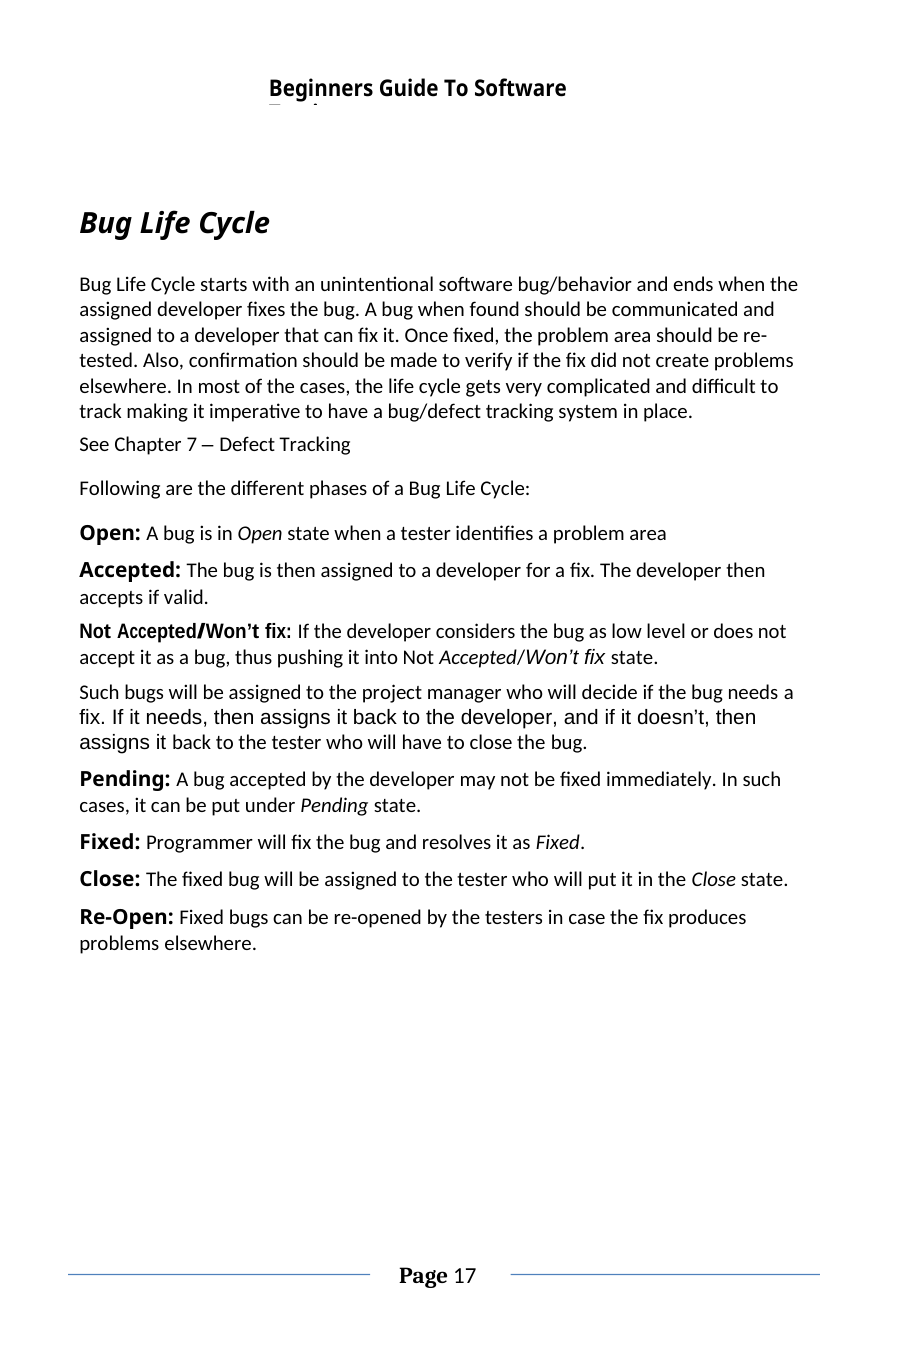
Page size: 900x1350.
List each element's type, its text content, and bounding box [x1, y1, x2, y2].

text Following are the different phases of a Bug Life Cycle: [79, 475, 852, 501]
subtitle Bug Life Cycle [79, 202, 852, 242]
text Bug Life Cycle starts with an unintentional software bug/behavior and ends when the assigned developer fixes the bug. A bug when found should be communicated and assigned to a developer that can fix it. Once fixed, the problem area should be re- tested. Also, confirmation should be made to verify if the fix did not create problems elsewhere. In most of the cases, the life cycle gets very complicated and difficult to track making it imperative to have a bug/defect tracking system in place. [79, 271, 809, 424]
text Pending: A bug accepted by the developer may not be fixed immediately. In such cases, it can be put under Pending state. [79, 764, 809, 818]
text Open: A bug is in Open state when a tester identifies a problem area [79, 518, 852, 547]
text Re-Open: Fixed bugs can be re-opened by the testers in case the fix produces problems elsewhere. [79, 902, 802, 956]
text Close: The fixed bug will be assigned to the tester who will put it in the Close state. [79, 864, 852, 893]
text Fixed: Programmer will fix the bug and resolves it as Fixed. [79, 827, 852, 855]
text Not Accepted/Won’t fix: If the developer considers the bug as low level or does not accept it as a bug, thus pushing it into Not Accepted/Won’t fix state. [79, 619, 809, 669]
text Such bugs will be assigned to the project manager who will decide if the bug needs a fix. If it needs, then assigns it back to the developer, and if it doesn’t, then assigns it back to the tester who will have to close the bug. [79, 679, 809, 755]
text Accepted: The bug is then assigned to a developer for a fix. The developer then accepts if valid. [79, 556, 802, 609]
text See Chapter 7 – Defect Tracking [79, 432, 852, 457]
